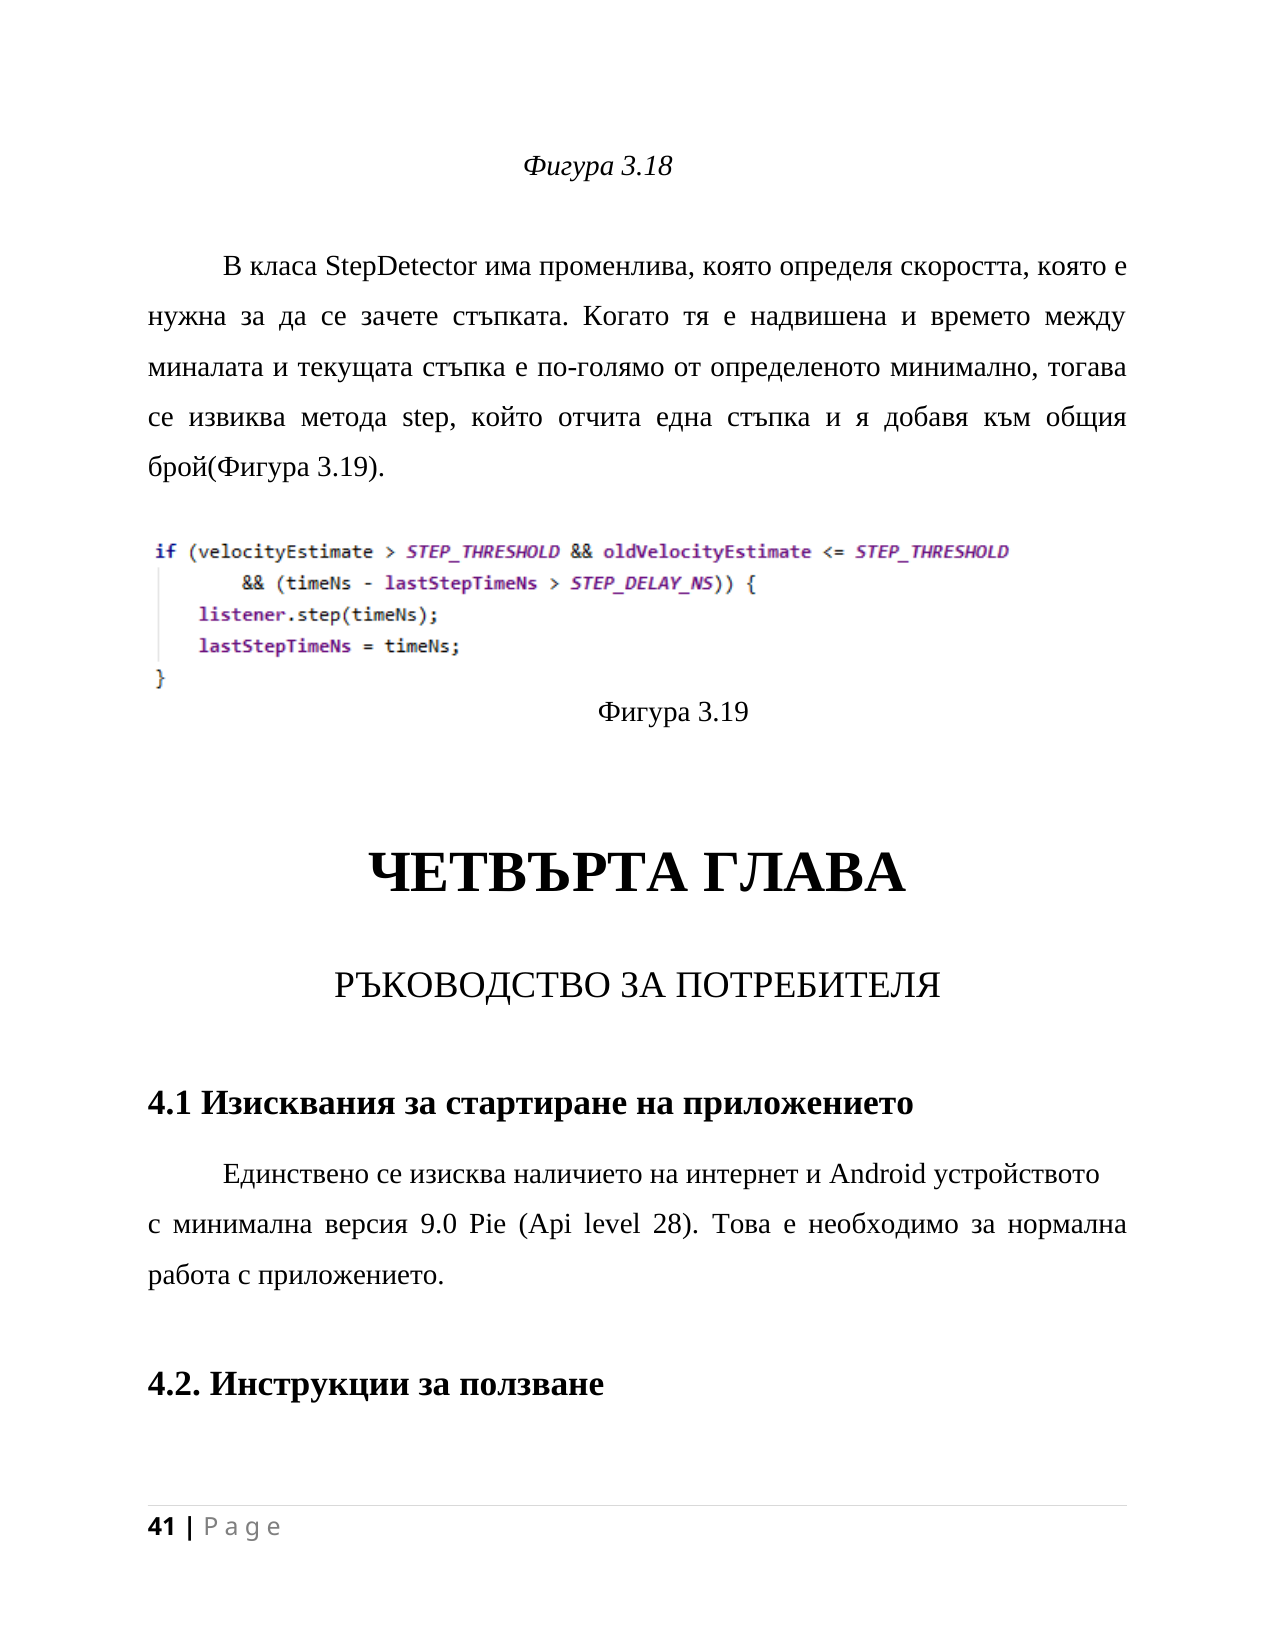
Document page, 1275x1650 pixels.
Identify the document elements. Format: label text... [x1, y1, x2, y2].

text В класа StepDetector има променлива, която определя скоростта, която е нужна за да се зачете стъпката. Когато тя е надвишена и времето между миналата и текущата стъпка е по-голямо от определеното минимално, тогава се извиква метода step, който отчита една стъпка и я добавя към общия брой(Фигура 3.19). [148, 248, 1127, 483]
text Фигура 3.19 [148, 694, 1127, 728]
picture [147, 533, 1023, 695]
subtitle 4.1 Изисквания за стартиране на приложението [148, 1081, 1127, 1122]
text с минимална версия 9.0 Pie (Api level 28). Това е необходимо за нормална работа с приложението. [148, 1207, 1127, 1291]
subtitle ЧЕТВЪРТА ГЛАВА [148, 837, 1127, 904]
subtitle РЪКОВОДСТВО ЗА ПОТРЕБИТЕЛЯ [148, 962, 1127, 1005]
text Единствено се изисква наличието на интернет и Android устройството [148, 1156, 1127, 1190]
text Фигура 3.18 [148, 148, 1127, 181]
subtitle 4.2. Инструкции за ползване [148, 1362, 1127, 1403]
